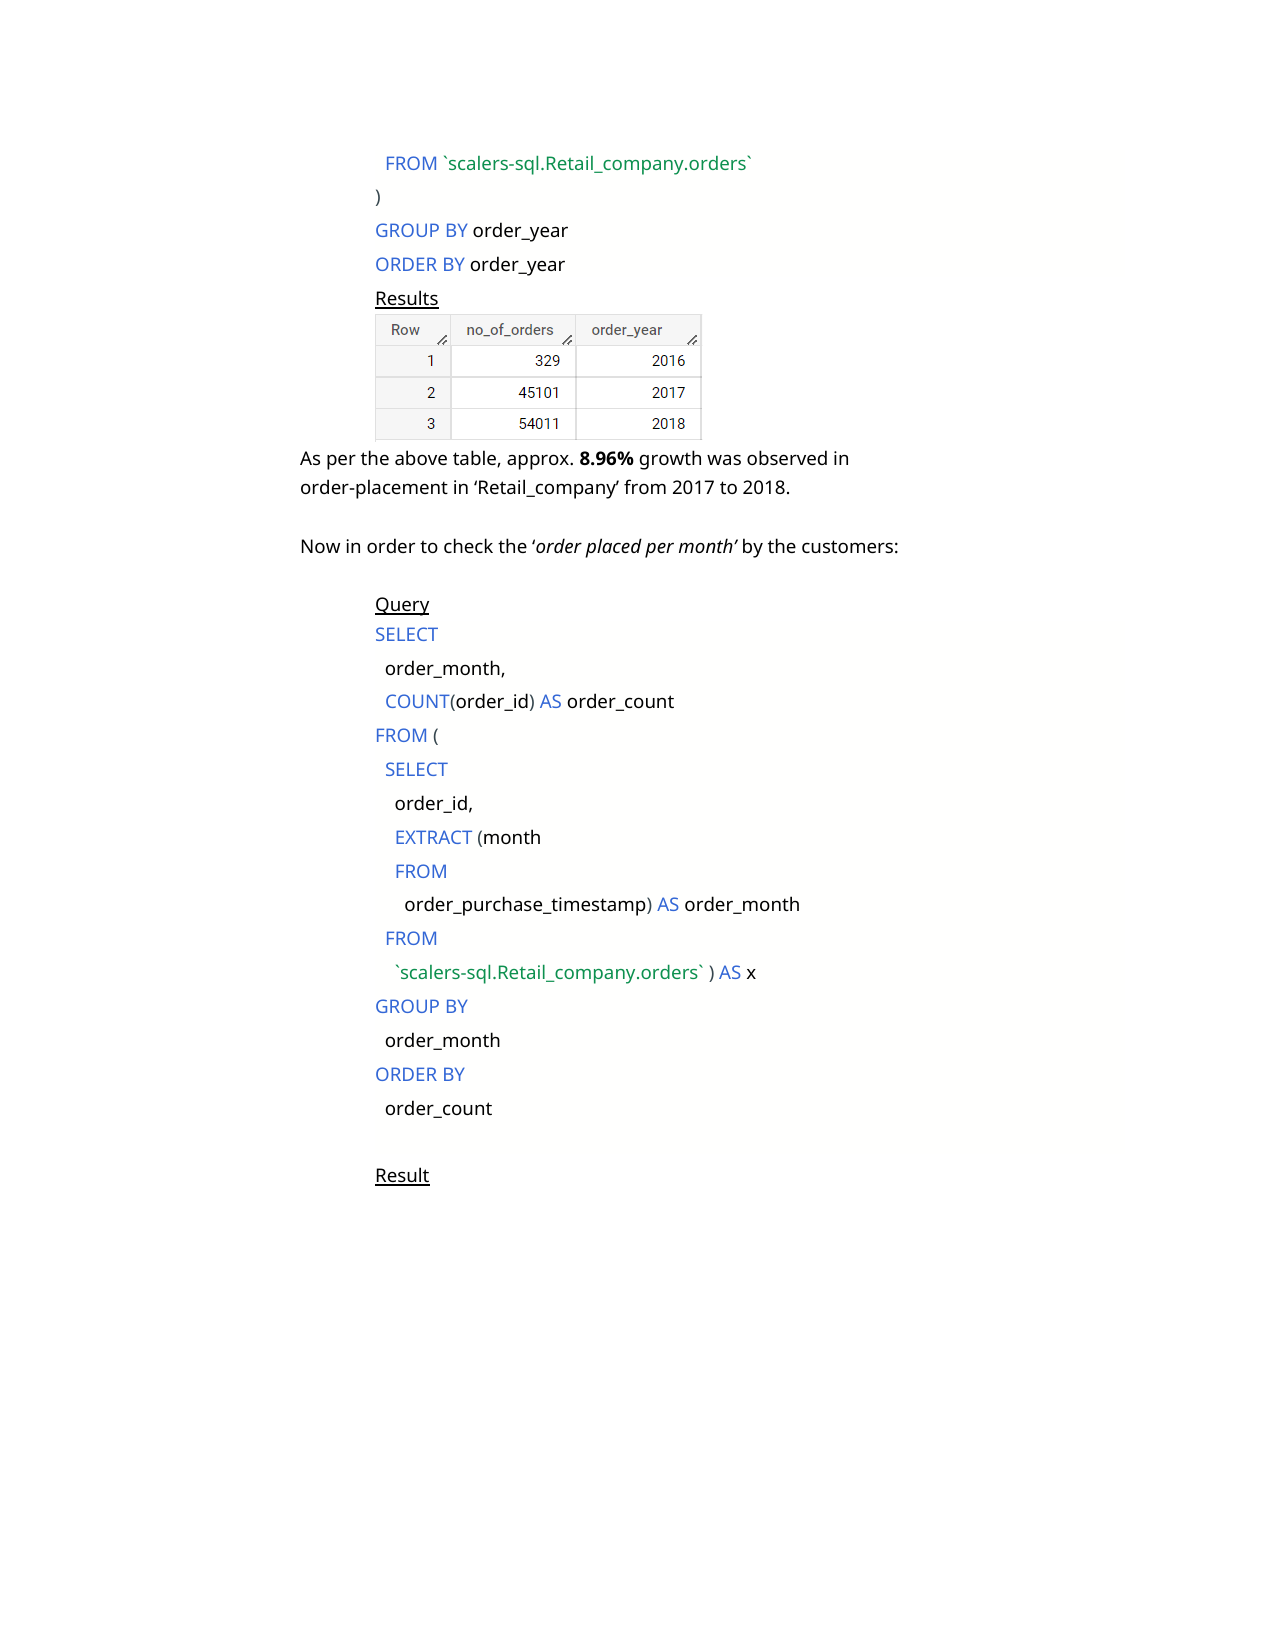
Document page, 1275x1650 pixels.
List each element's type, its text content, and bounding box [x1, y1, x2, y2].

text As per the above table, approx. 8.96% growth was observed in [300, 445, 1125, 471]
text SELECT [375, 621, 1125, 646]
text order_count [375, 1095, 1125, 1120]
text order_id, [375, 790, 1125, 816]
text Results [225, 285, 1125, 311]
text ORDER BY [375, 1061, 1125, 1087]
text order_month, [375, 655, 1125, 680]
text Query [375, 592, 1125, 617]
text `scalers-sql.Retail_company.orders` ) AS x [375, 959, 1125, 985]
text FROM ( [375, 722, 1125, 748]
text COUNT(order_id) AS order_count [375, 689, 1125, 714]
text FROM [375, 858, 1125, 883]
text ORDER BY order_year [375, 252, 1125, 277]
picture [375, 314, 703, 442]
text Now in order to check the ‘order placed per month’ by the customers: [300, 533, 1125, 559]
text EXTRACT (month [375, 824, 1125, 849]
text SELECT [375, 756, 1125, 782]
text GROUP BY order_year [375, 218, 1125, 243]
text order_month [375, 1027, 1125, 1053]
text Result [300, 1163, 1125, 1188]
text FROM `scalers-sql.Retail_company.orders` [375, 150, 1125, 176]
text GROUP BY [375, 993, 1125, 1019]
text ) [375, 184, 1125, 209]
text order_purchase_timestamp) AS order_month [375, 892, 1125, 917]
text FROM [375, 926, 1125, 951]
text order-placement in ‘Retail_company’ from 2017 to 2018. [300, 474, 1125, 500]
